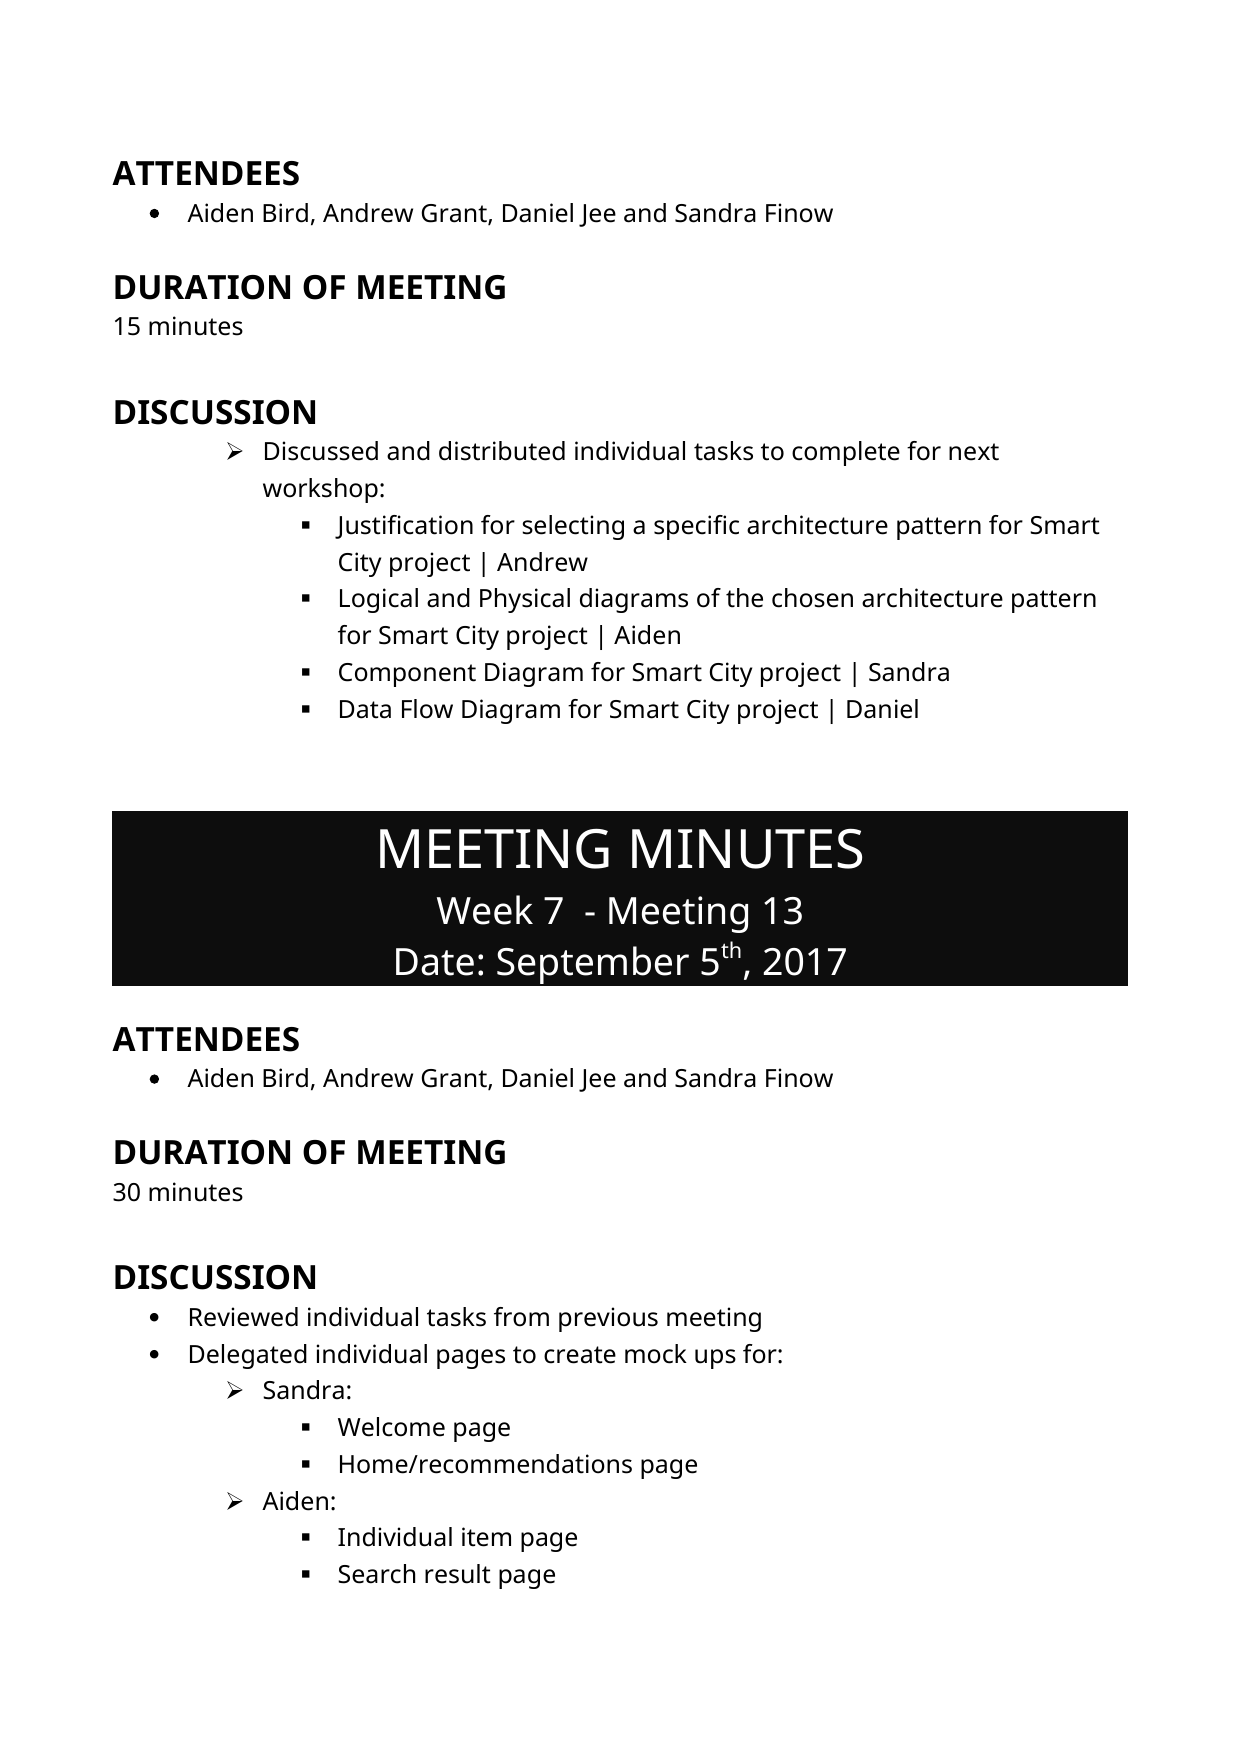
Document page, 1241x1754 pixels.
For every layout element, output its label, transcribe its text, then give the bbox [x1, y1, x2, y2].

list Reviewed individual tasks from previous meeting [150, 1299, 1128, 1333]
text ATTENDEES [112, 1016, 1128, 1061]
list Justification for selecting a specific architecture pattern for Smart City project | Andrew [300, 507, 1128, 578]
list Delegated individual pages to create mock ups for: [150, 1336, 1128, 1370]
list Welcome page [300, 1410, 1128, 1444]
list Home/recommendations page [300, 1447, 1128, 1481]
text DURATION OF MEETING [112, 1129, 1128, 1174]
text DISCUSSION [112, 1254, 1128, 1299]
text 15 minutes [112, 309, 1128, 343]
list Component Diagram for Smart City project | Sandra [300, 654, 1128, 688]
list Logical and Physical diagrams of the chosen architecture pattern for Smart City project | Aiden [300, 581, 1128, 652]
list Search result page [300, 1557, 1128, 1591]
list Aiden: [225, 1483, 1128, 1517]
text 30 minutes [112, 1174, 1128, 1209]
list Data Flow Diagram for Smart City project | Daniel [300, 691, 1128, 725]
list Aiden Bird, Andrew Grant, Daniel Jee and Sandra Finow [150, 1061, 1128, 1095]
text DURATION OF MEETING [112, 263, 1128, 309]
list Discussed and distributed individual tasks to complete for next workshop: [225, 434, 1128, 505]
text MEETING MINUTES Week 7 - Meeting 13 Date: September 5th, 2017 [112, 811, 1128, 986]
list Individual item page [300, 1520, 1128, 1554]
text ATTENDEES [112, 150, 1128, 195]
text DISCUSSION [112, 388, 1128, 434]
list Aiden Bird, Andrew Grant, Daniel Jee and Sandra Finow [150, 195, 1128, 229]
list Sandra: [225, 1373, 1128, 1407]
